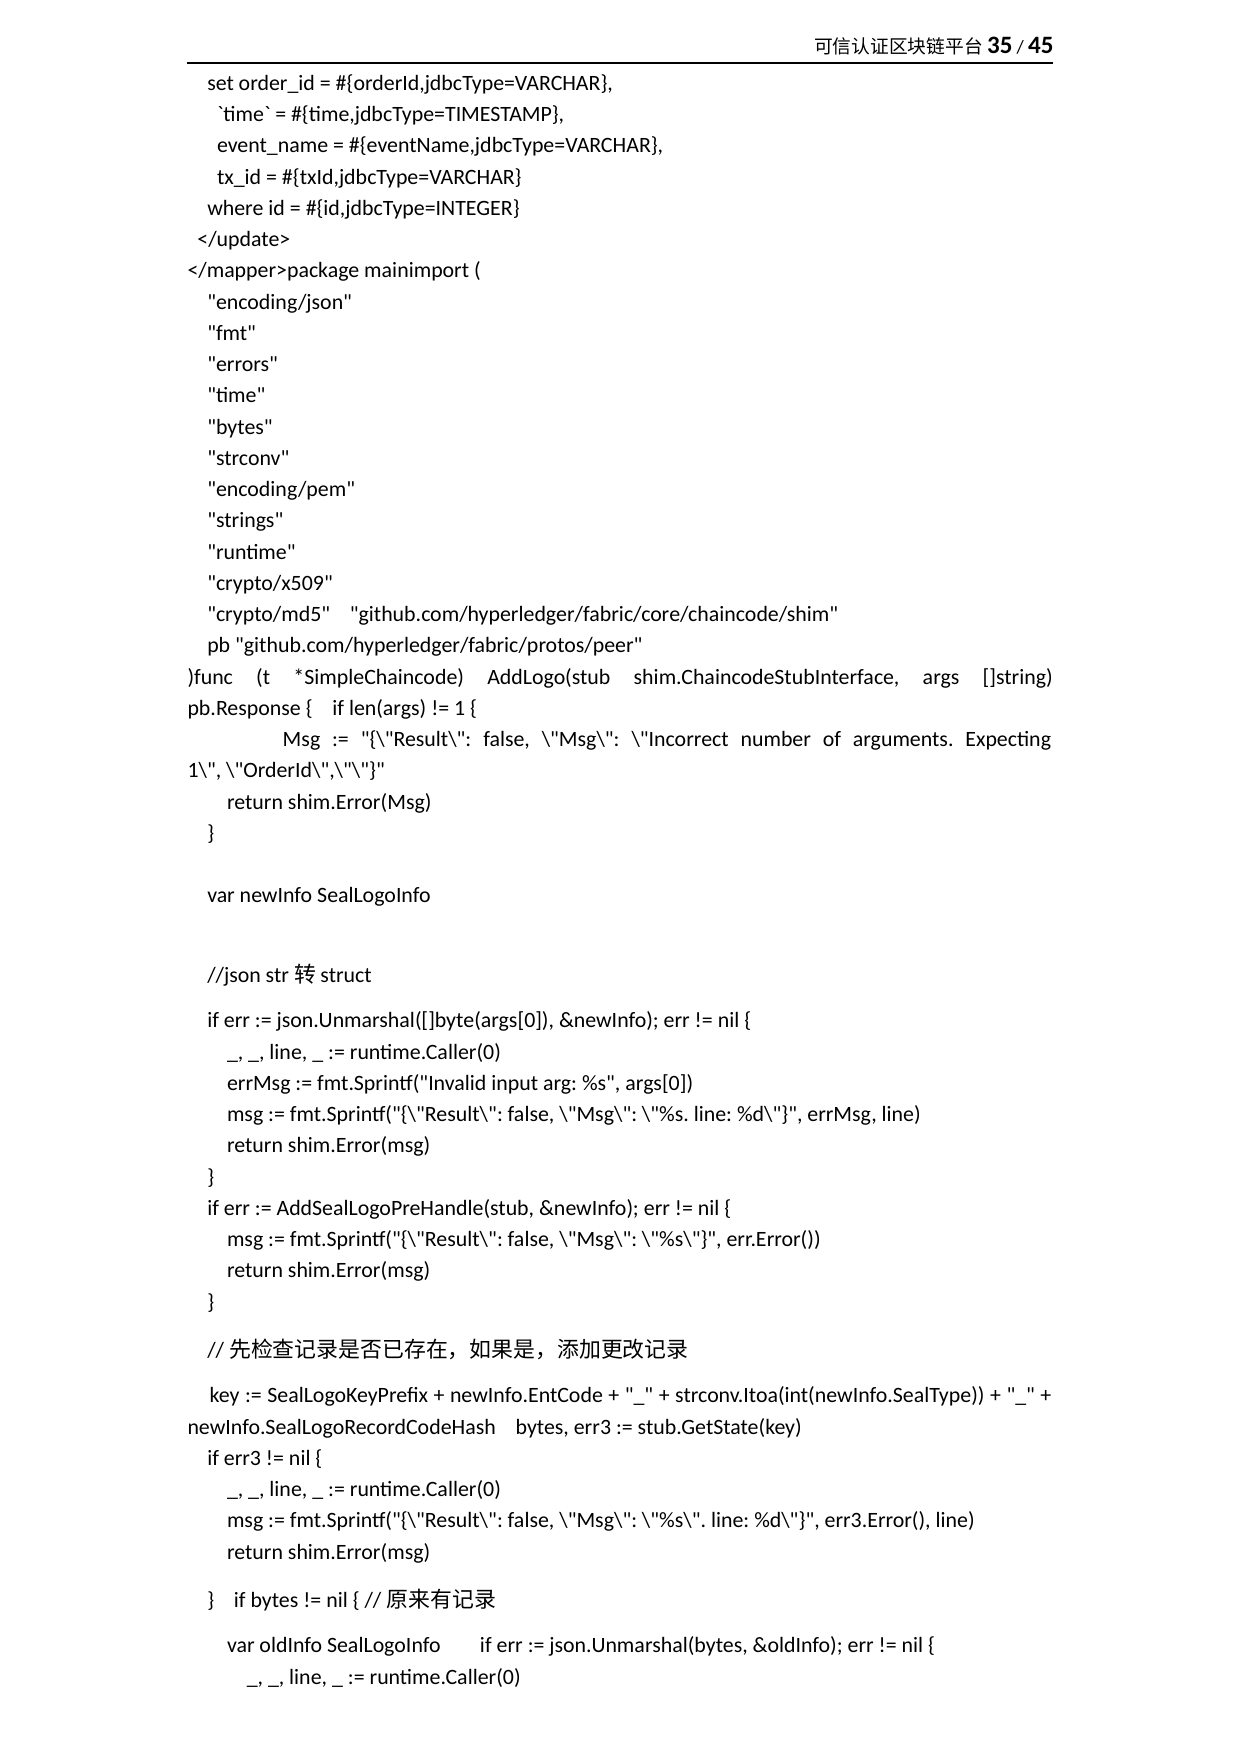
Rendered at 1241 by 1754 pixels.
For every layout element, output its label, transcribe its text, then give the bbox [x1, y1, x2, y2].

text "fmt" [187, 317, 1053, 348]
text if err := json.Unmarshal([]byte(args[0]), &newInfo); err != nil { [187, 1004, 1053, 1036]
text msg := fmt.Sprintf("{\"Result\": false, \"Msg\": \"%s\"}", err.Error()) [187, 1223, 1053, 1254]
text "runtime" [187, 536, 1053, 567]
text msg := fmt.Sprintf("{\"Result\": false, \"Msg\": \"%s\". line: %d\"}", err3.Error(), line) [187, 1504, 1053, 1536]
text )func (t *SimpleChaincode) AddLogo(stub shim.ChaincodeStubInterface, args []string) pb.Response { if len(args) != 1 { [187, 661, 1053, 723]
text return shim.Error(msg) [187, 1536, 1053, 1567]
text `time` = #{time,jdbcType=TIMESTAMP}, [187, 98, 1053, 129]
text } [187, 817, 1053, 848]
text return shim.Error(msg) [187, 1129, 1053, 1161]
text errMsg := fmt.Sprintf("Invalid input arg: %s", args[0]) [187, 1067, 1053, 1098]
text } if bytes != nil { // 原来有记录 [187, 1567, 1053, 1629]
text "crypto/x509" [187, 567, 1053, 598]
text "errors" [187, 348, 1053, 379]
text </mapper>package mainimport ( [187, 254, 1053, 286]
text return shim.Error(Msg) [187, 786, 1053, 817]
text _, _, line, _ := runtime.Caller(0) [187, 1036, 1053, 1067]
text key := SealLogoKeyPrefix + newInfo.EntCode + "_" + strconv.Itoa(int(newInfo.SealType)) + "_" + newInfo.SealLogoRecordCodeHash bytes, err3 := stub.GetState(key) [187, 1379, 1053, 1442]
text //json str 转struct [187, 942, 1053, 1004]
text } [187, 1286, 1053, 1317]
text pb "github.com/hyperledger/fabric/protos/peer" [187, 629, 1053, 661]
text if err3 != nil { [187, 1442, 1053, 1473]
text _, _, line, _ := runtime.Caller(0) [187, 1473, 1053, 1504]
text "encoding/json" [187, 286, 1053, 317]
text set order_id = #{orderId,jdbcType=VARCHAR}, [187, 67, 1053, 98]
text var newInfo SealLogoInfo [187, 879, 1053, 911]
text msg := fmt.Sprintf("{\"Result\": false, \"Msg\": \"%s. line: %d\"}", errMsg, line) [187, 1098, 1053, 1129]
text "crypto/md5" "github.com/hyperledger/fabric/core/chaincode/shim" [187, 598, 1053, 629]
text tx_id = #{txId,jdbcType=VARCHAR} [187, 161, 1053, 192]
text </update> [187, 223, 1053, 254]
text where id = #{id,jdbcType=INTEGER} [187, 192, 1053, 223]
text _, _, line, _ := runtime.Caller(0) [187, 1661, 1053, 1692]
text "time" [187, 379, 1053, 411]
text "strings" [187, 504, 1053, 536]
text return shim.Error(msg) [187, 1254, 1053, 1286]
text "strconv" [187, 442, 1053, 473]
text "encoding/pem" [187, 473, 1053, 504]
text } [187, 1161, 1053, 1192]
text var oldInfo SealLogoInfo if err := json.Unmarshal(bytes, &oldInfo); err != nil { [187, 1629, 1053, 1661]
text Msg := "{\"Result\": false, \"Msg\": \"Incorrect number of arguments. Expecting 1\", \"OrderId\",\"\"}" [187, 723, 1053, 786]
text "bytes" [187, 411, 1053, 442]
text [187, 129, 1053, 161]
text // 先检查记录是否已存在，如果是，添加更改记录 [187, 1317, 1053, 1379]
text if err := AddSealLogoPreHandle(stub, &newInfo); err != nil { [187, 1192, 1053, 1223]
